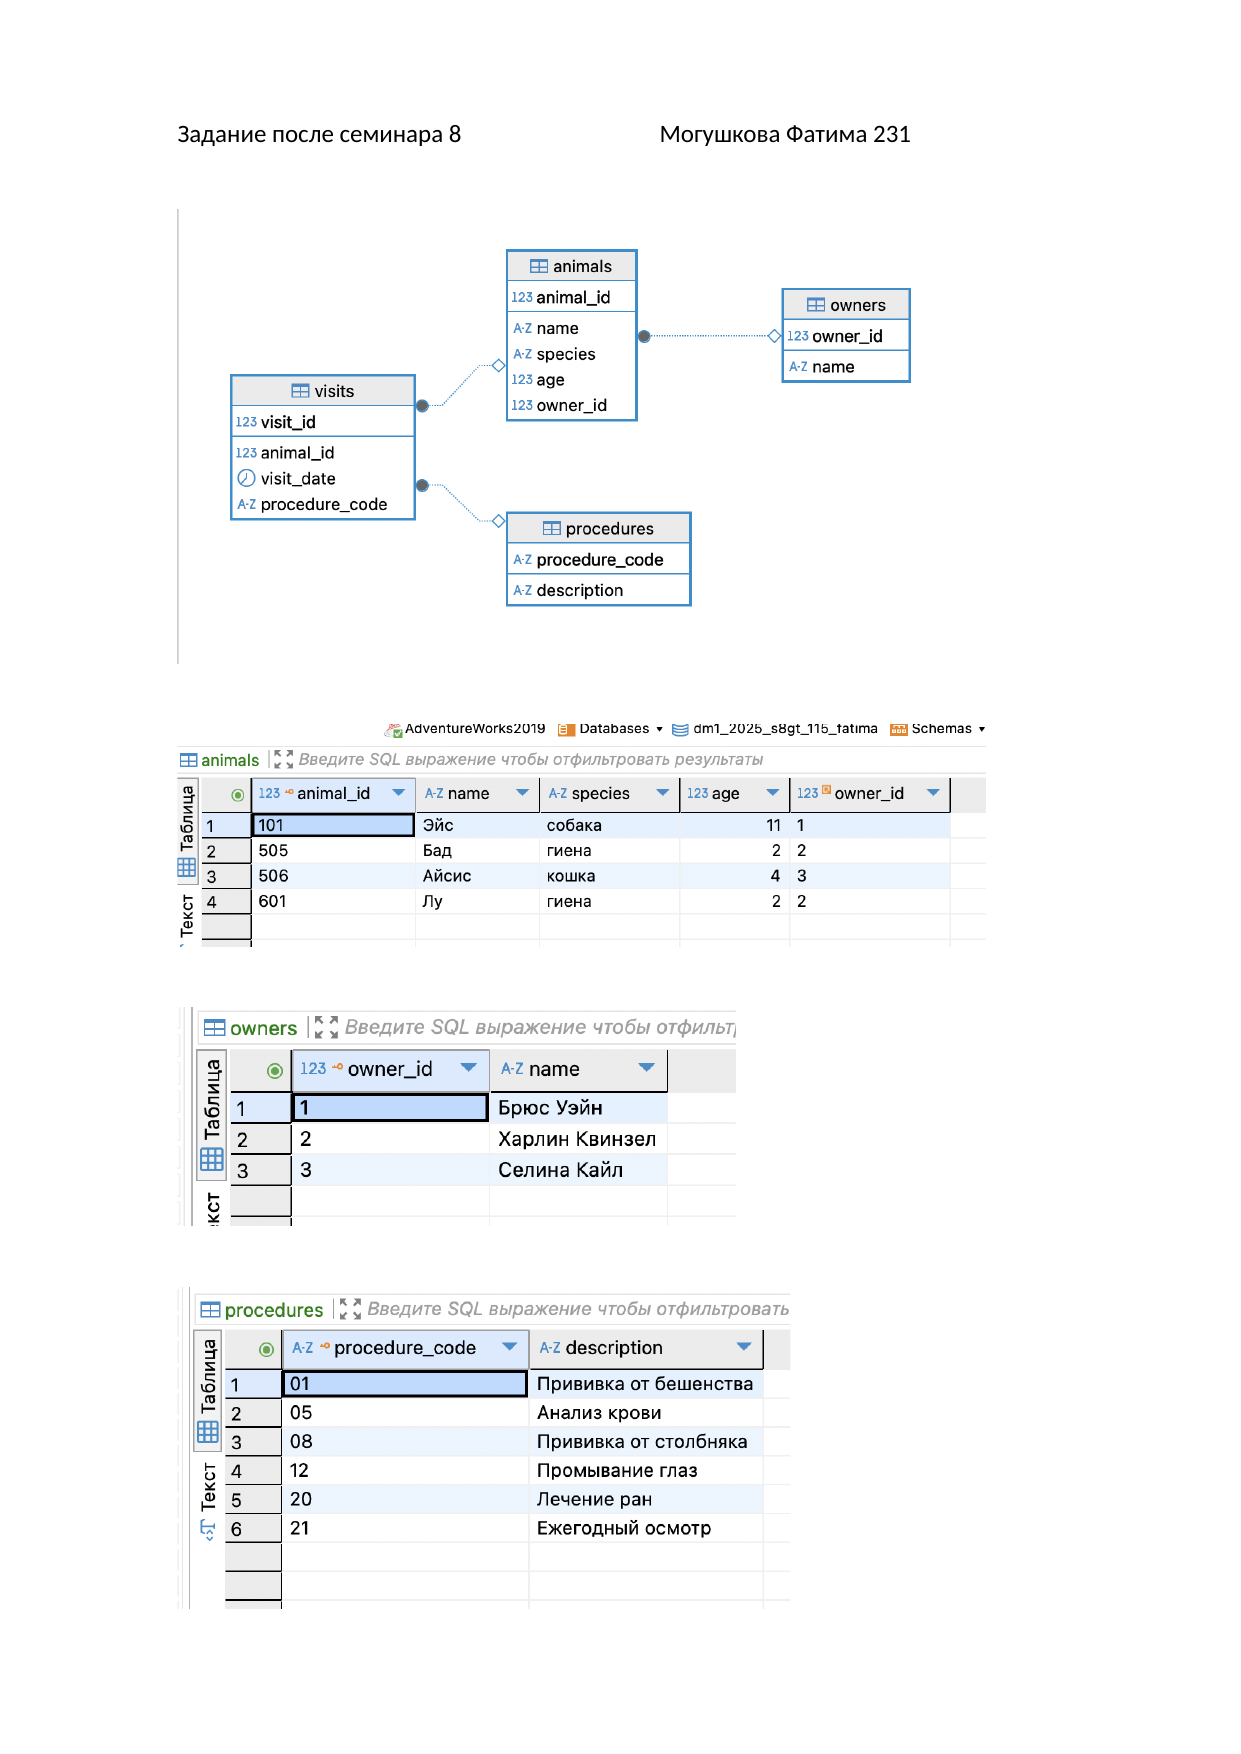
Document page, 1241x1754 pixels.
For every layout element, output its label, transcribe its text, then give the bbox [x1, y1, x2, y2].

picture [177, 1007, 736, 1226]
picture [177, 724, 986, 947]
text Задание после семинара 8 Могушкова Фатима 231 [177, 118, 1152, 149]
picture [177, 209, 930, 664]
picture [177, 1287, 791, 1609]
